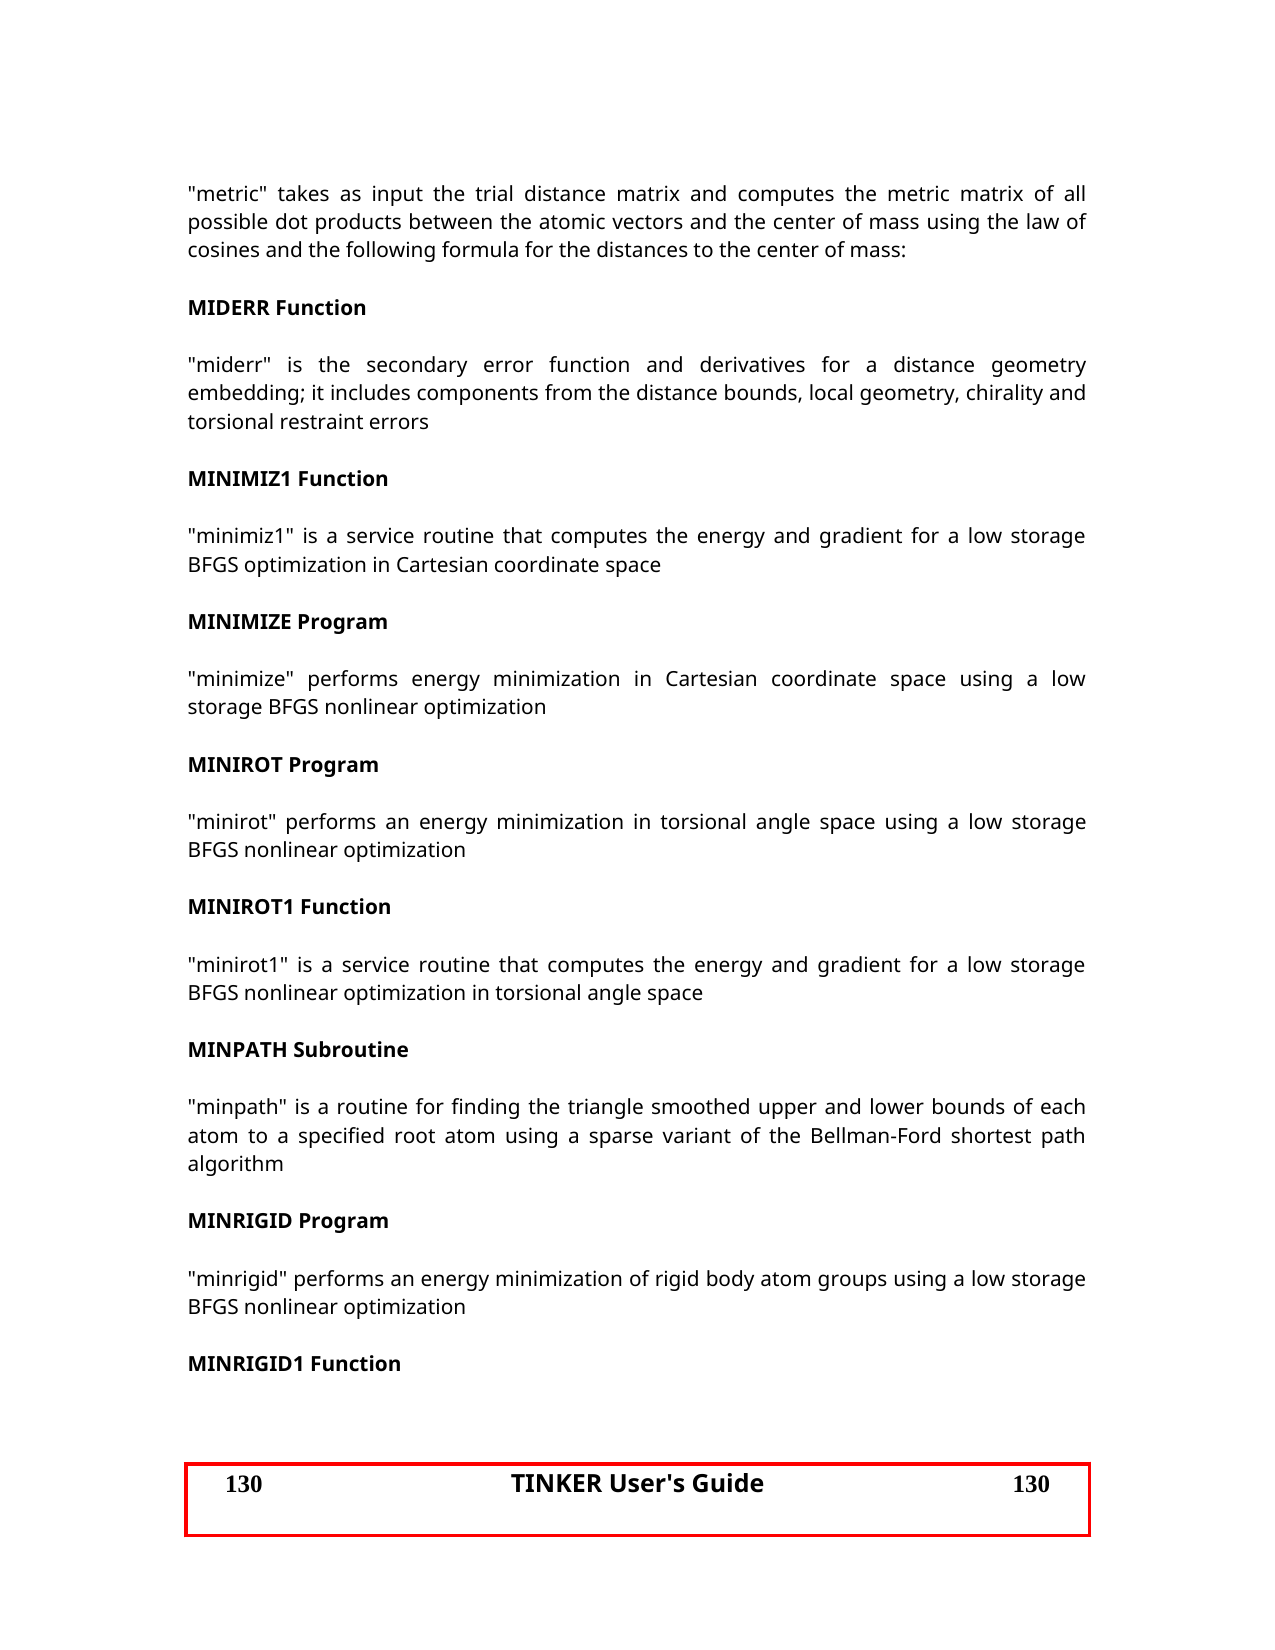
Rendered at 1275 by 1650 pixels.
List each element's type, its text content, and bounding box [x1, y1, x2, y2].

text MINIROT Program [187, 750, 1087, 778]
text "minimize" performs energy minimization in Cartesian coordinate space using a low storage BFGS nonlinear optimization [187, 664, 1087, 721]
text "minirot" performs an energy minimization in torsional angle space using a low storage BFGS nonlinear optimization [187, 807, 1087, 864]
text "minimiz1" is a service routine that computes the energy and gradient for a low storage BFGS optimization in Cartesian coordinate space [187, 521, 1087, 578]
text MINIMIZE Program [187, 607, 1087, 635]
text MINIROT1 Function [187, 892, 1087, 921]
text "minpath" is a routine for finding the triangle smoothed upper and lower bounds of each atom to a specified root atom using a sparse variant of the Bellman-Ford shortest path algorithm [187, 1092, 1087, 1178]
text MINRIGID1 Function [187, 1349, 1087, 1378]
text "metric" takes as input the trial distance matrix and computes the metric matrix of all possible dot products between the atomic vectors and the center of mass using the law of cosines and the following formula for the distances to the center of mass: [187, 179, 1087, 264]
text MINRIGID Program [187, 1207, 1087, 1235]
text "minirot1" is a service routine that computes the energy and gradient for a low storage BFGS nonlinear optimization in torsional angle space [187, 950, 1087, 1007]
text MINPATH Subroutine [187, 1035, 1087, 1064]
text MINIMIZ1 Function [187, 464, 1087, 492]
text "miderr" is the secondary error function and derivatives for a distance geometry embedding; it includes components from the distance bounds, local geometry, chirality and torsional restraint errors [187, 350, 1087, 435]
text "minrigid" performs an energy minimization of rigid body atom groups using a low storage BFGS nonlinear optimization [187, 1264, 1087, 1321]
text MIDERR Function [187, 293, 1087, 321]
